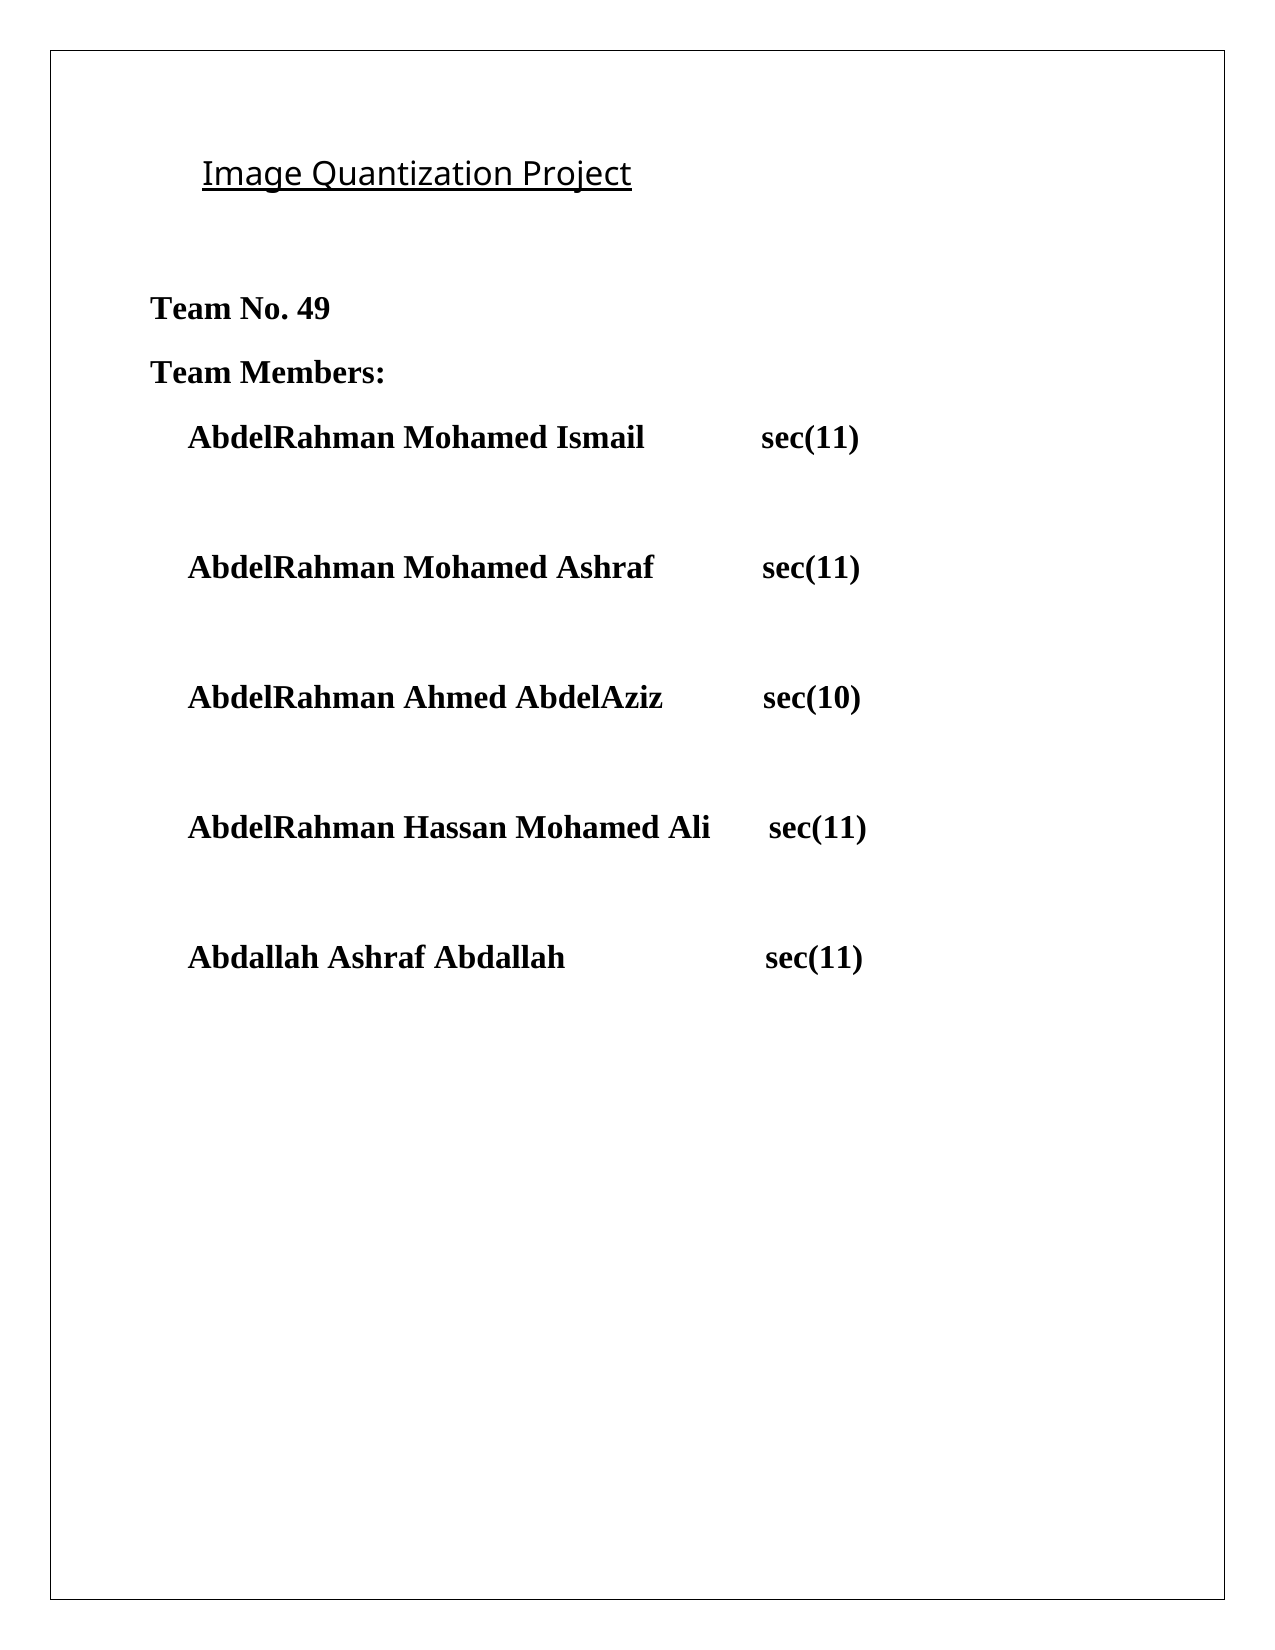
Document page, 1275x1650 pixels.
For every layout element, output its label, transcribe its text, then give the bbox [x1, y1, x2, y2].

text Team No. 49 [150, 288, 1125, 326]
text AbdelRahman Hassan Mohamed Ali sec(11) [187, 807, 1125, 845]
text AbdelRahman Mohamed Ashraf sec(11) [187, 547, 1125, 586]
text AbdelRahman Mohamed Ismail sec(11) [187, 418, 1125, 456]
text Image Quantization Project [150, 150, 1125, 195]
text AbdelRahman Ahmed AbdelAziz sec(10) [187, 677, 1125, 716]
text Team Members: [150, 353, 1125, 391]
text Abdallah Ashraf Abdallah sec(11) [187, 937, 1125, 975]
